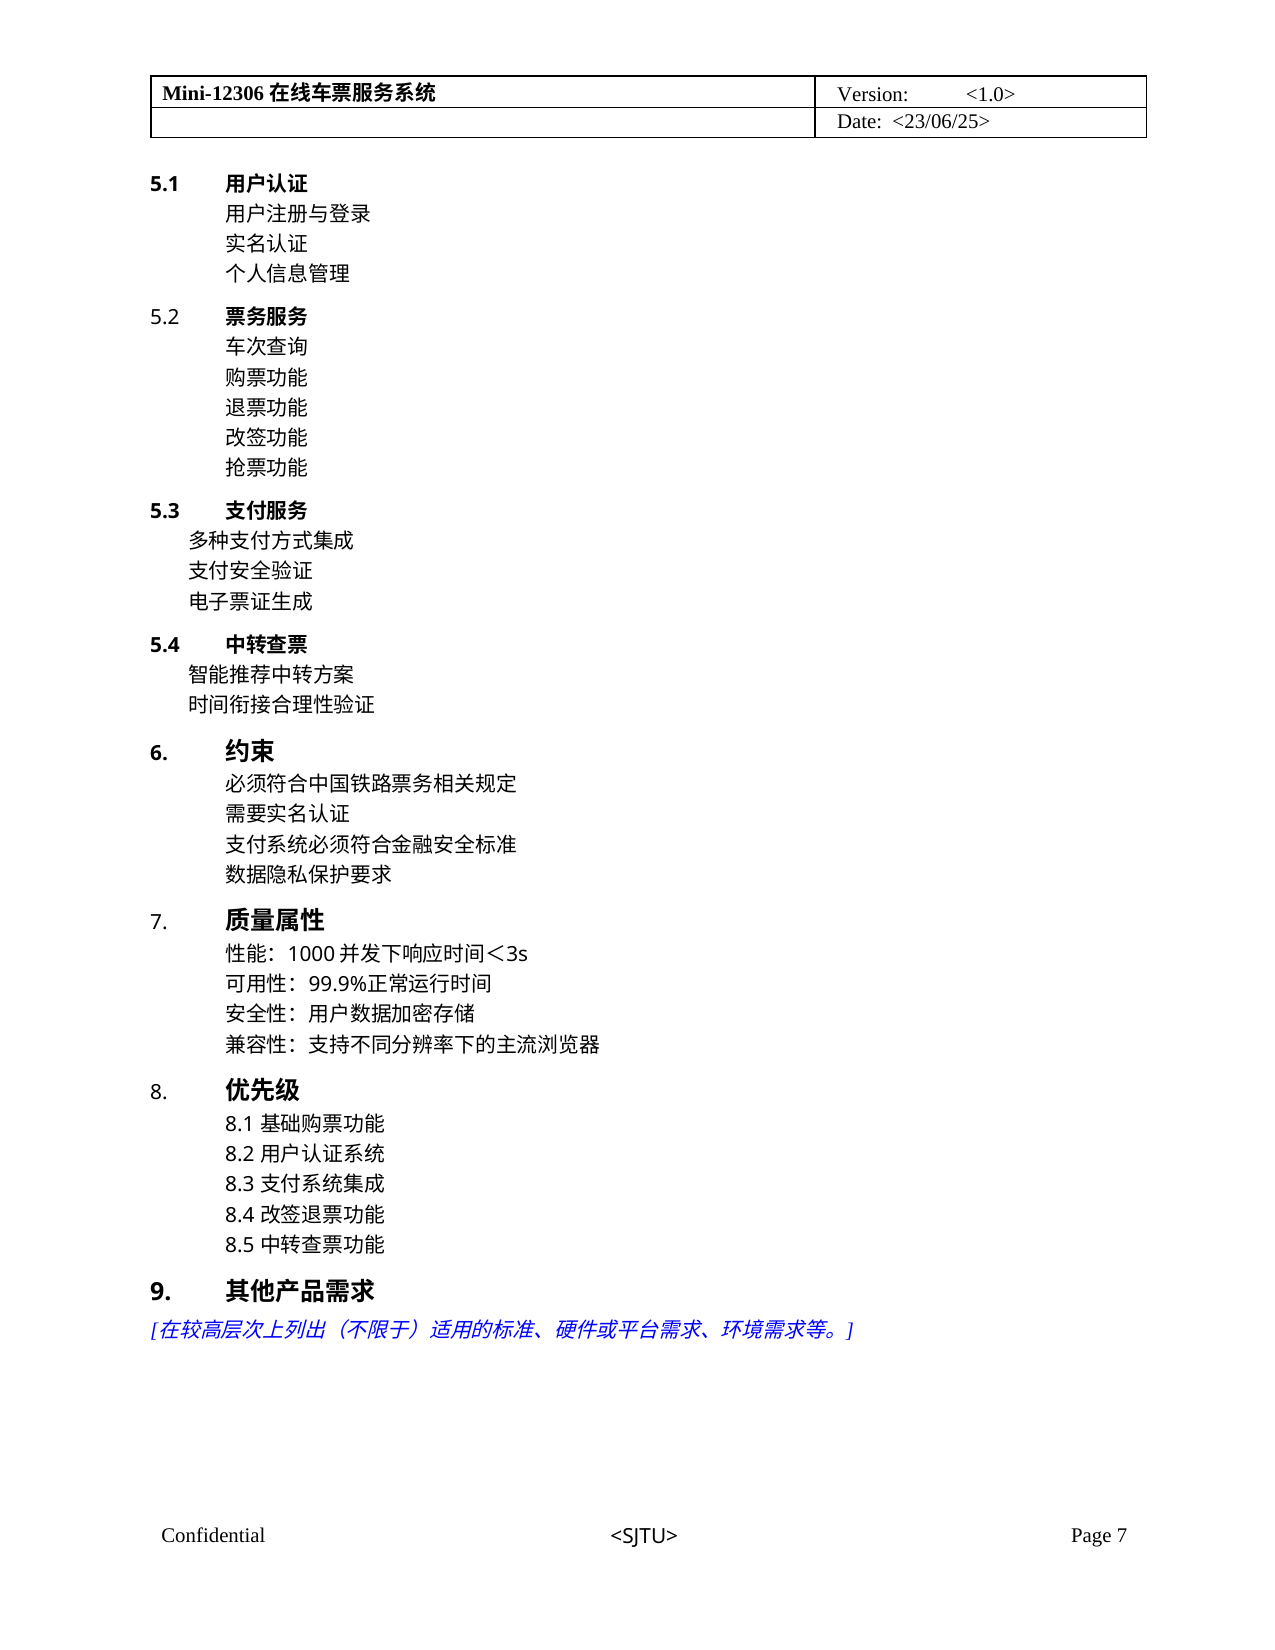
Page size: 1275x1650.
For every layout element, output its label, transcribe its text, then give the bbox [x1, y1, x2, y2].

subtitle 质量属性 性能：1000并发下响应时间＜3s 可用性：99.9%正常运行时间 安全性：用户数据加密存储 兼容性：支持不同分辨率下的主流浏览器 [150, 901, 1125, 1058]
subtitle 其他产品需求 [150, 1271, 1125, 1307]
subtitle 用户认证 用户注册与登录 实名认证 个人信息管理 [150, 167, 1125, 288]
subtitle 约束 必须符合中国铁路票务相关规定 需要实名认证 支付系统必须符合金融安全标准 数据隐私保护要求 [150, 731, 1125, 888]
subtitle 中转查票 智能推荐中转方案 时间衔接合理性验证 [150, 628, 1125, 719]
subtitle 支付服务 多种支付方式集成 支付安全验证 电子票证生成 [150, 494, 1125, 615]
subtitle 优先级 8.1 基础购票功能 8.2 用户认证系统 8.3 支付系统集成 8.4 改签退票功能 8.5 中转查票功能 [150, 1071, 1125, 1258]
text [在较高层次上列出（不限于）适用的标准、硬件或平台需求、环境需求等。] [150, 1313, 1125, 1344]
subtitle 票务服务 车次查询 购票功能 退票功能 改签功能 抢票功能 [150, 300, 1125, 482]
